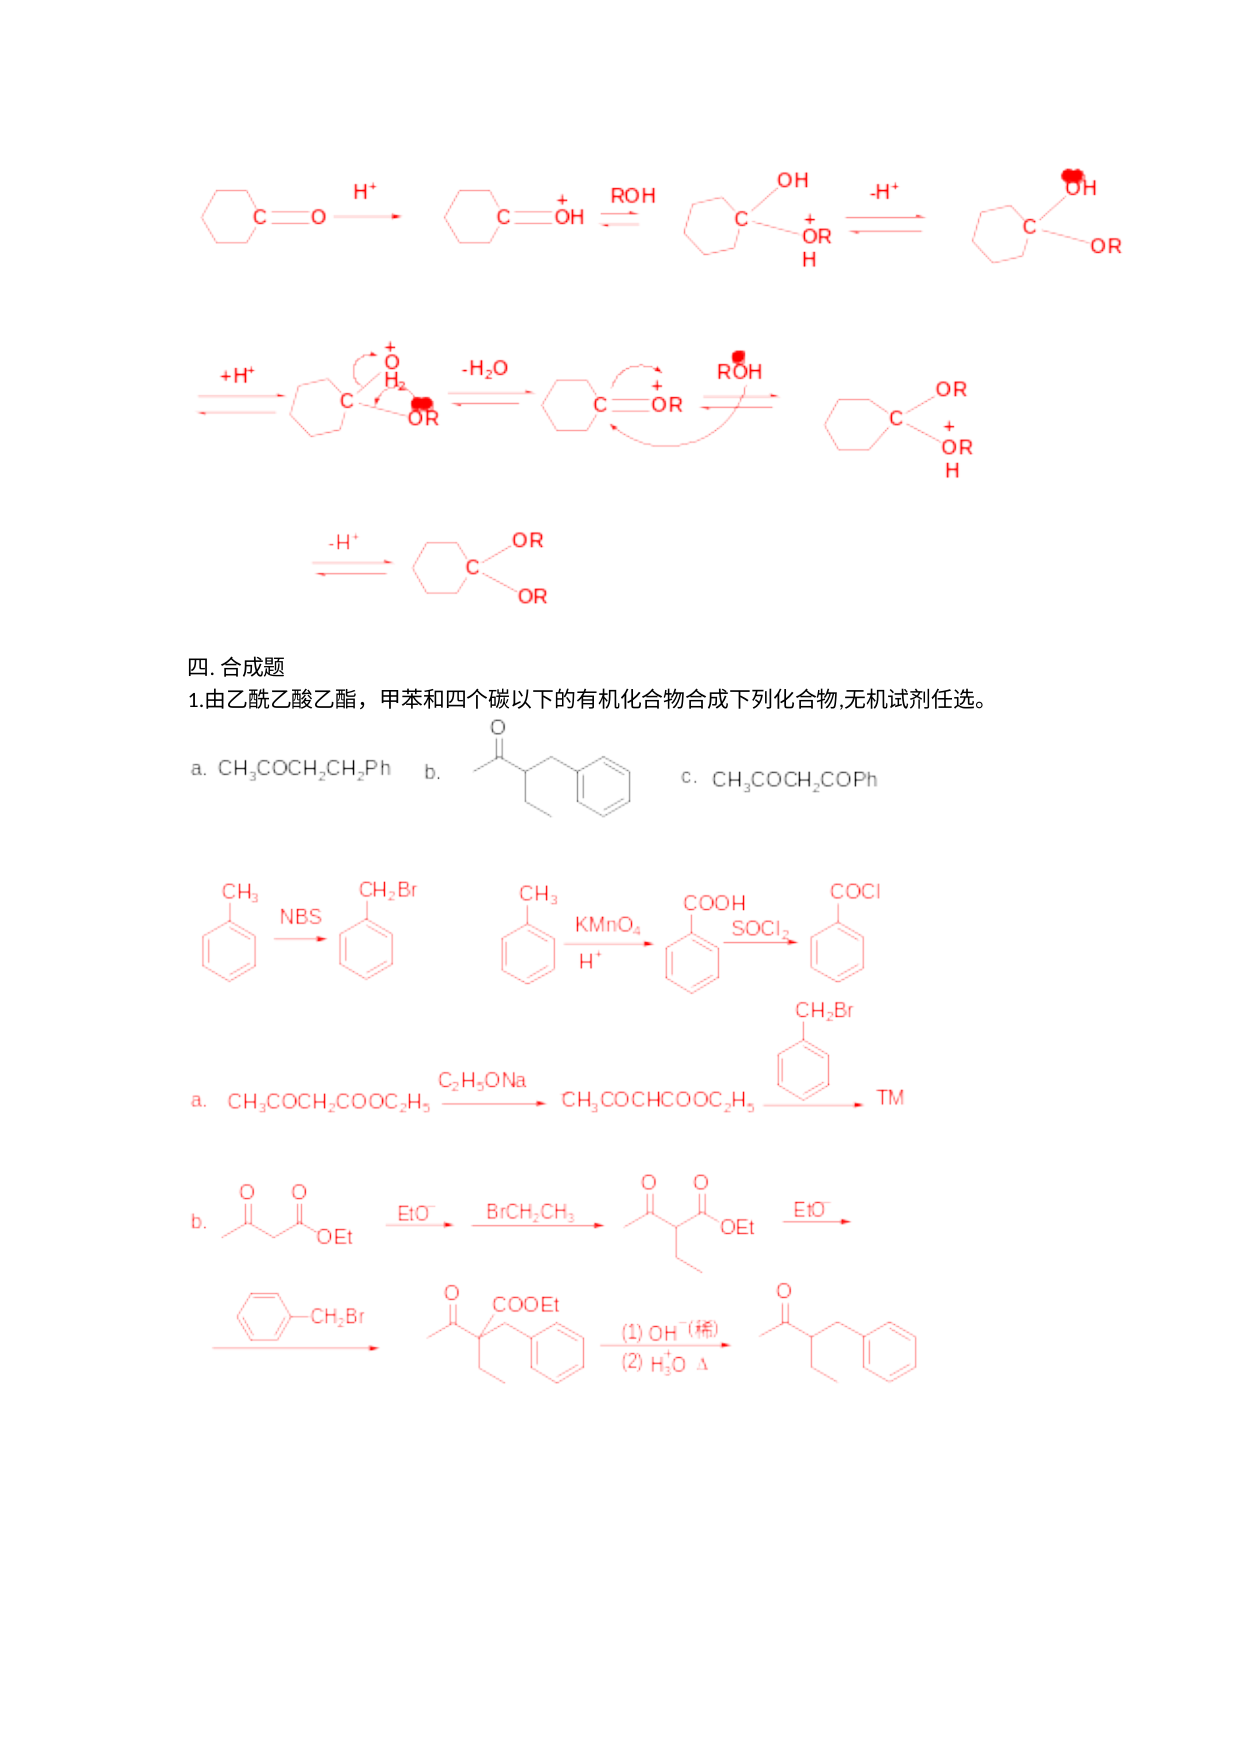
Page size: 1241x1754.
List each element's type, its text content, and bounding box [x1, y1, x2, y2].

text 1.由乙酰乙酸乙酯，甲苯和四个碳以下的有机化合物合成下列化合物,无机试剂任选。 [187, 682, 1053, 714]
text 四. 合成题 [187, 649, 1053, 682]
